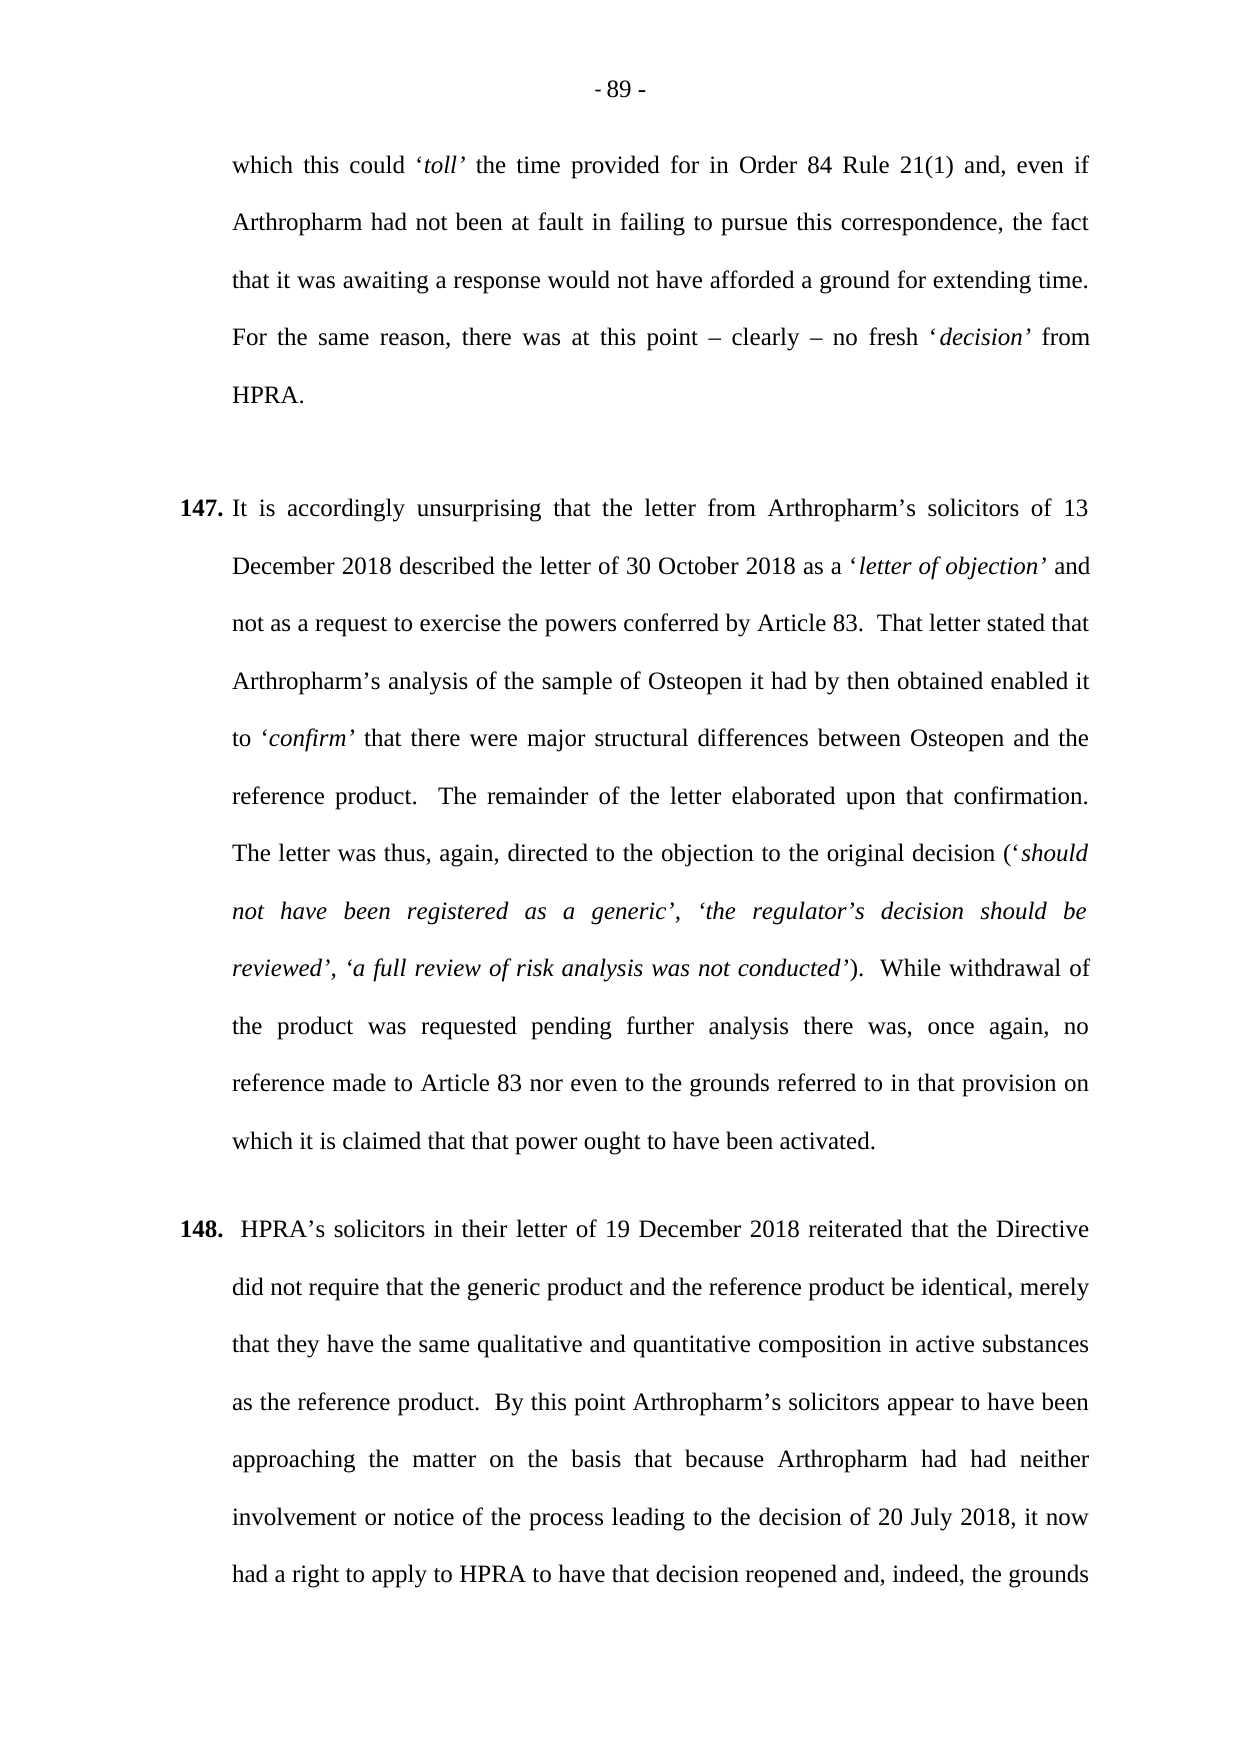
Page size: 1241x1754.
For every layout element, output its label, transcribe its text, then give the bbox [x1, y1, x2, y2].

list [179, 1214, 1090, 1588]
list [179, 150, 1090, 409]
list It is accordingly unsurprising that the letter from Arthropharm’s solicitors of 13 December 2018 described the letter of 30 October 2018 as a ‘letter of objection’ and not as a request to exercise the powers conferred by Article 83. That letter stated that Arthropharm’s analysis of the sample of Osteopen it had by then obtained enabled it to ‘confirm’ that there were major structural differences between Osteopen and the reference product. The remainder of the letter elaborated upon that confirmation. The letter was thus, again, directed to the objection to the original decision (‘should not have been registered as a generic’, ‘the regulator’s decision should be reviewed’, ‘a full review of risk analysis was not conducted’). While withdrawal of the product was requested pending further analysis there was, once again, no reference made to Article 83 nor even to the grounds referred to in that provision on which it is claimed that that power ought to have been activated. [179, 493, 1090, 1155]
